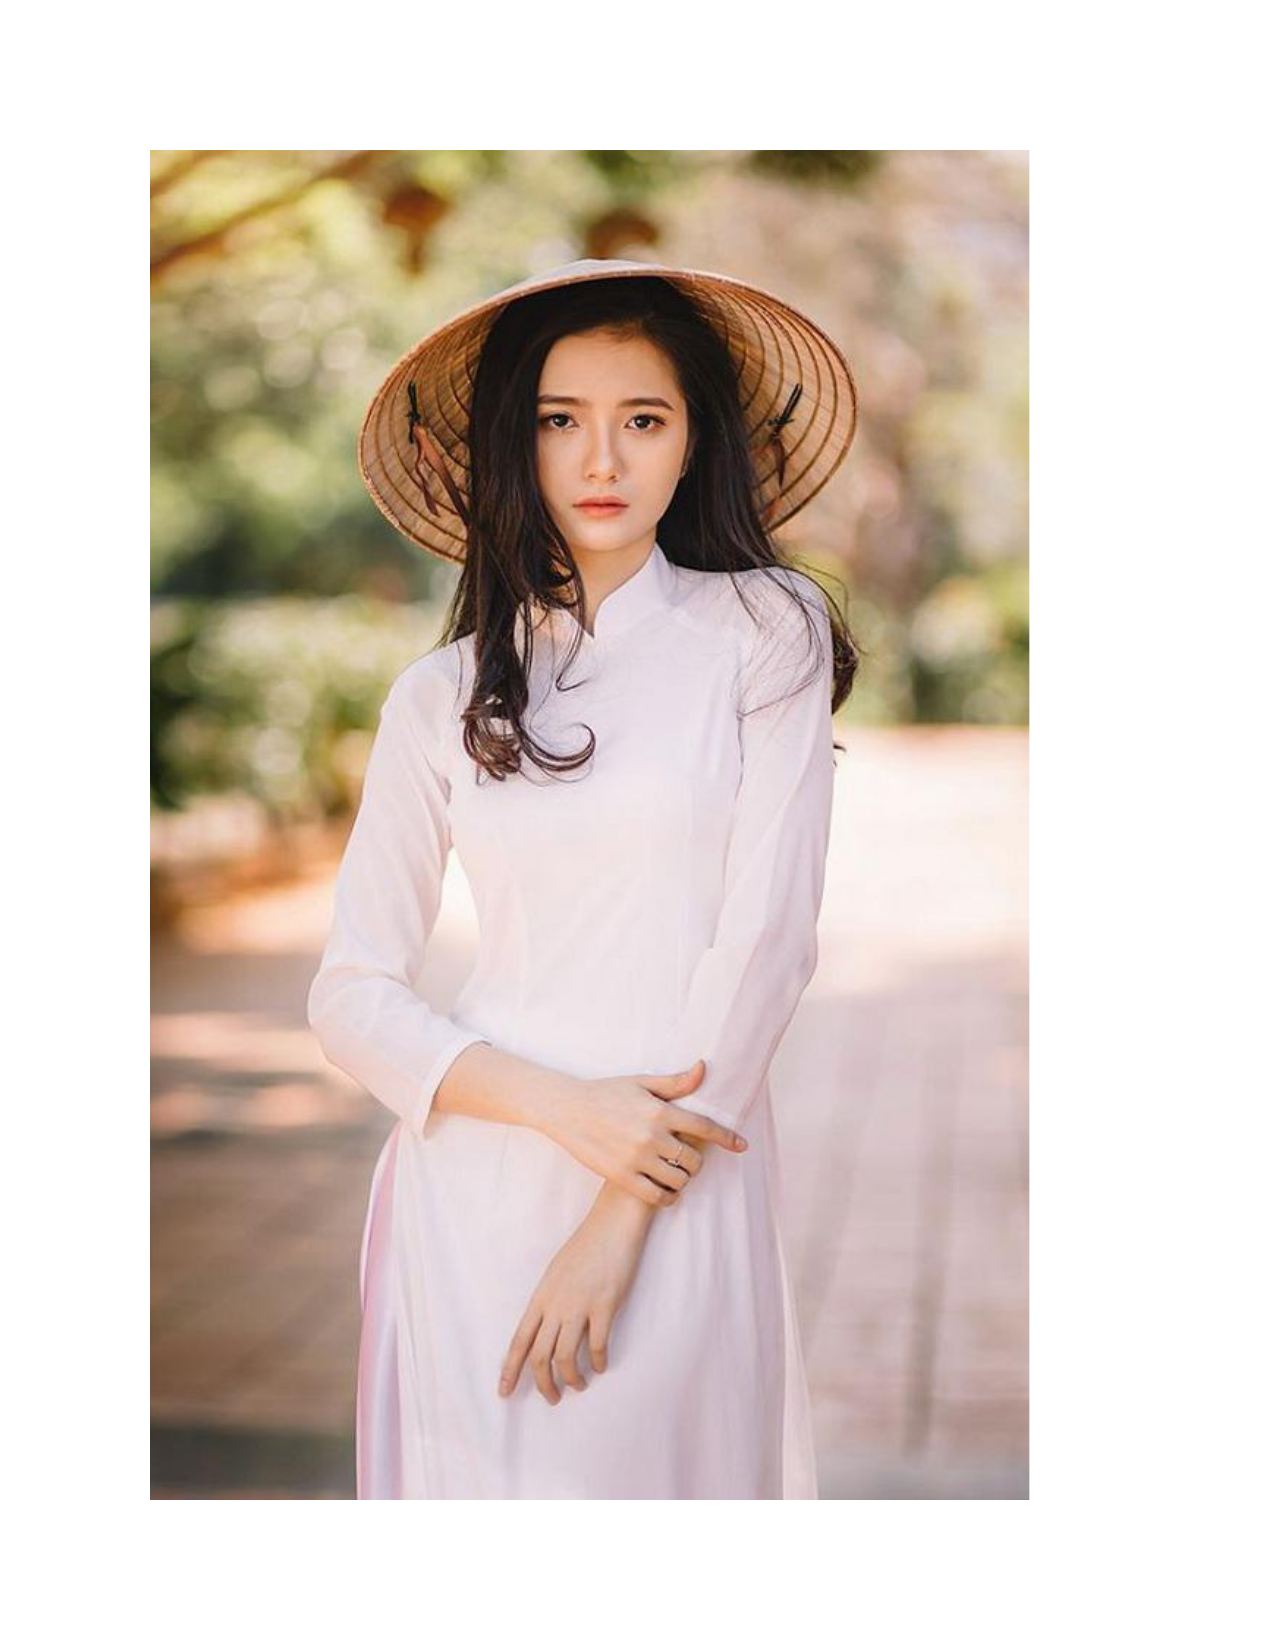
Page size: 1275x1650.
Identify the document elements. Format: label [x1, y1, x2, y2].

picture [150, 150, 1030, 1500]
